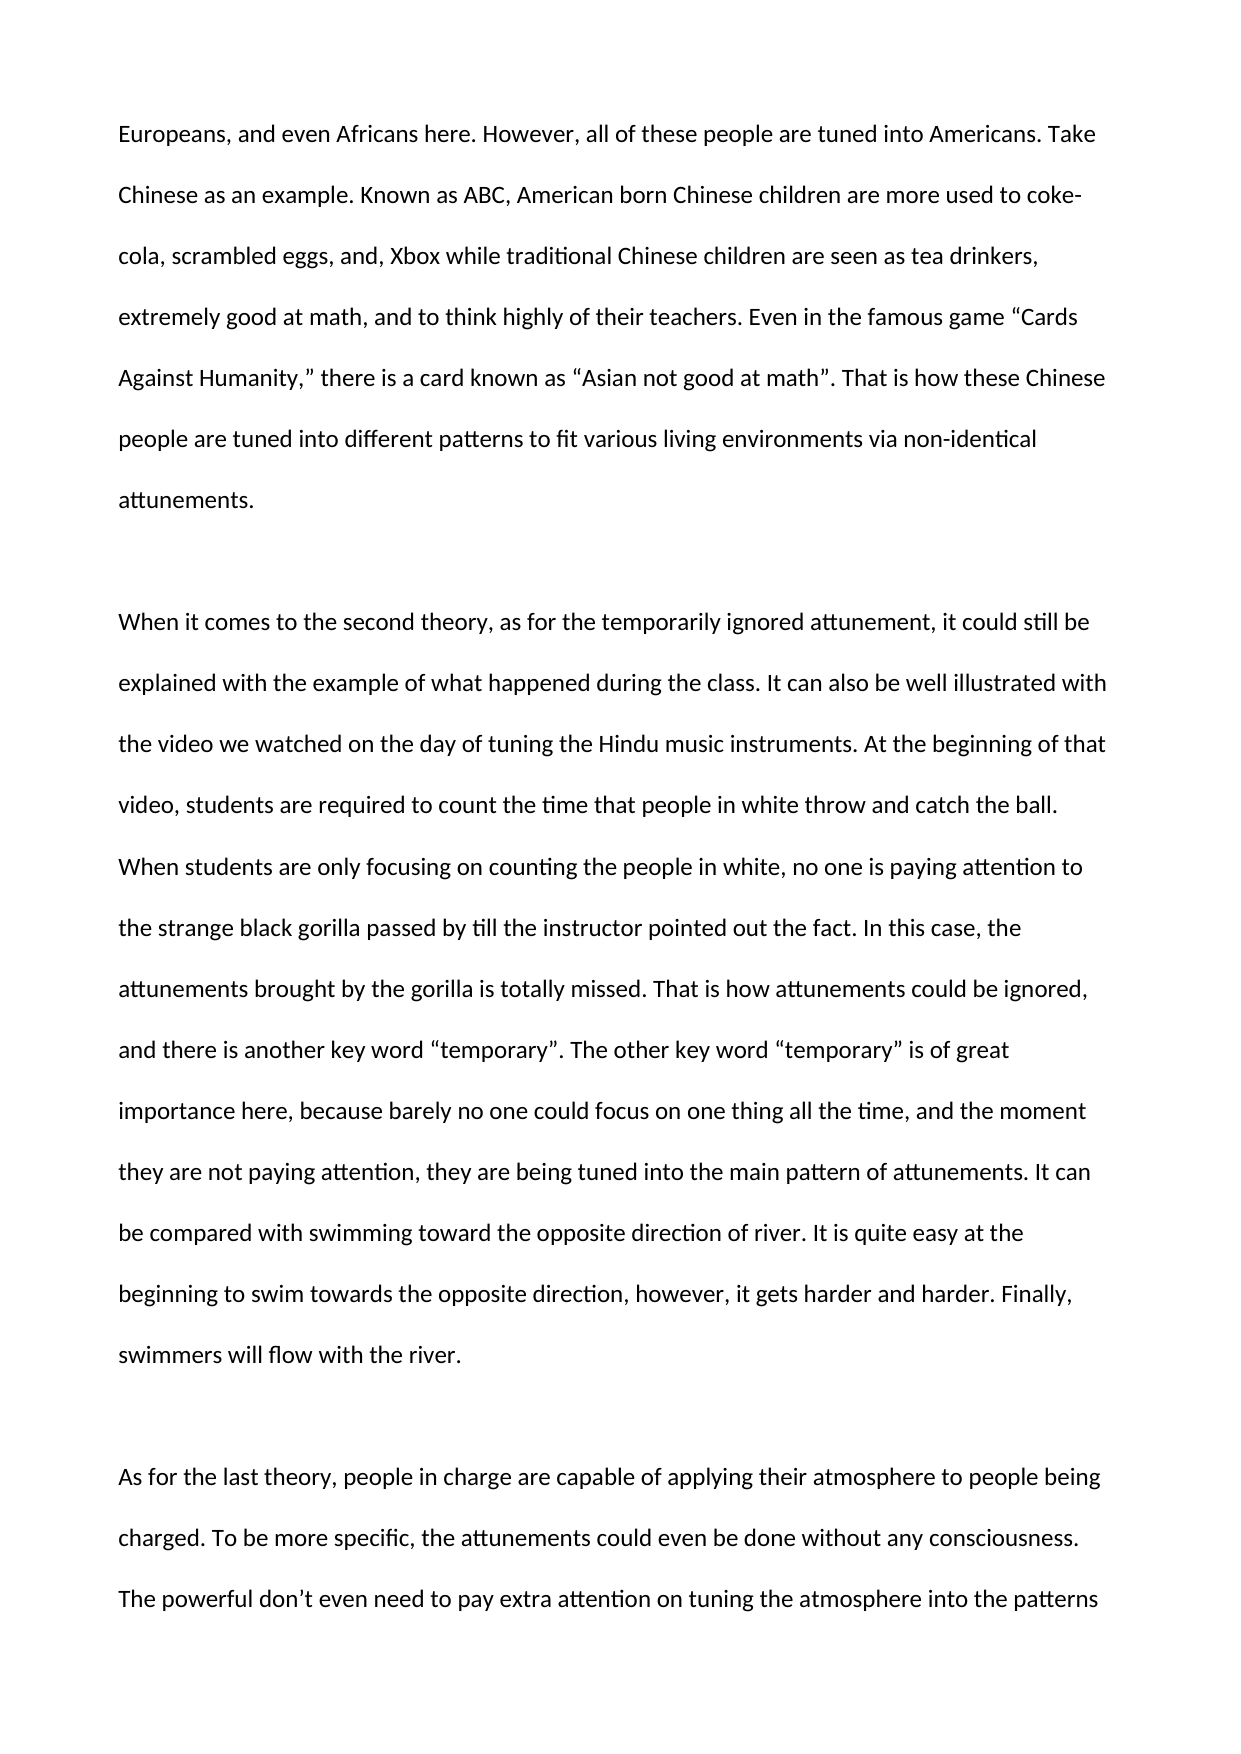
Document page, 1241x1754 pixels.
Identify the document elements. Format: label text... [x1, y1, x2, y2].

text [118, 1461, 1122, 1614]
text When it comes to the second theory, as for the temporarily ignored attunement, it could still be explained with the example of what happened during the class. It can also be well illustrated with the video we watched on the day of tuning the Hindu music instruments. At the beginning of that video, students are required to count the time that people in white throw and catch the ball. When students are only focusing on counting the people in white, no one is paying attention to the strange black gorilla passed by till the instructor pointed out the fact. In this case, the attunements brought by the gorilla is totally missed. That is how attunements could be ignored, and there is another key word “temporary”. The other key word “temporary” is of great importance here, because barely no one could focus on one thing all the time, and the moment they are not paying attention, they are being tuned into the main pattern of attunements. It can be compared with swimming toward the opposite direction of river. It is quite easy at the beginning to swim towards the opposite direction, however, it gets harder and harder. Finally, swimmers will flow with the river. [118, 606, 1122, 1369]
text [118, 118, 1122, 515]
